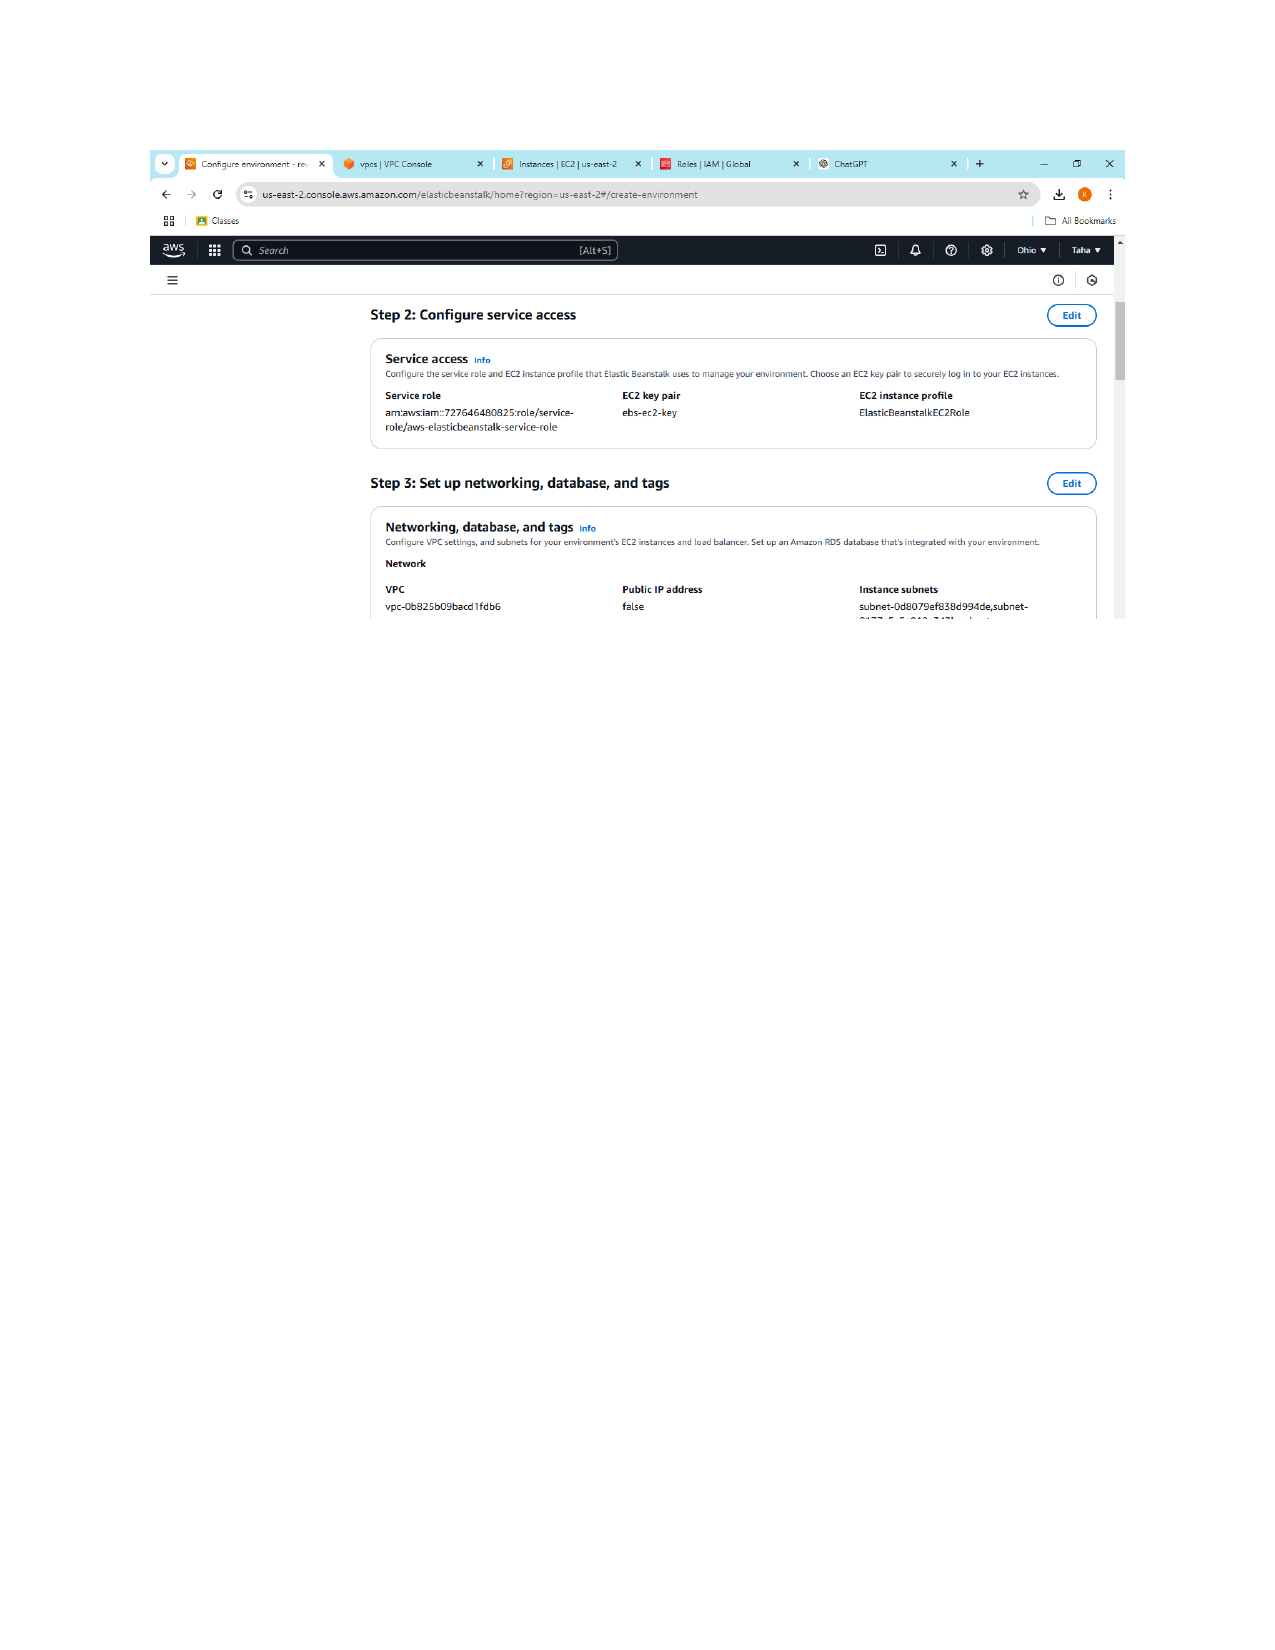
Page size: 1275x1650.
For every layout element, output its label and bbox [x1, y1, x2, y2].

picture [150, 150, 1125, 619]
